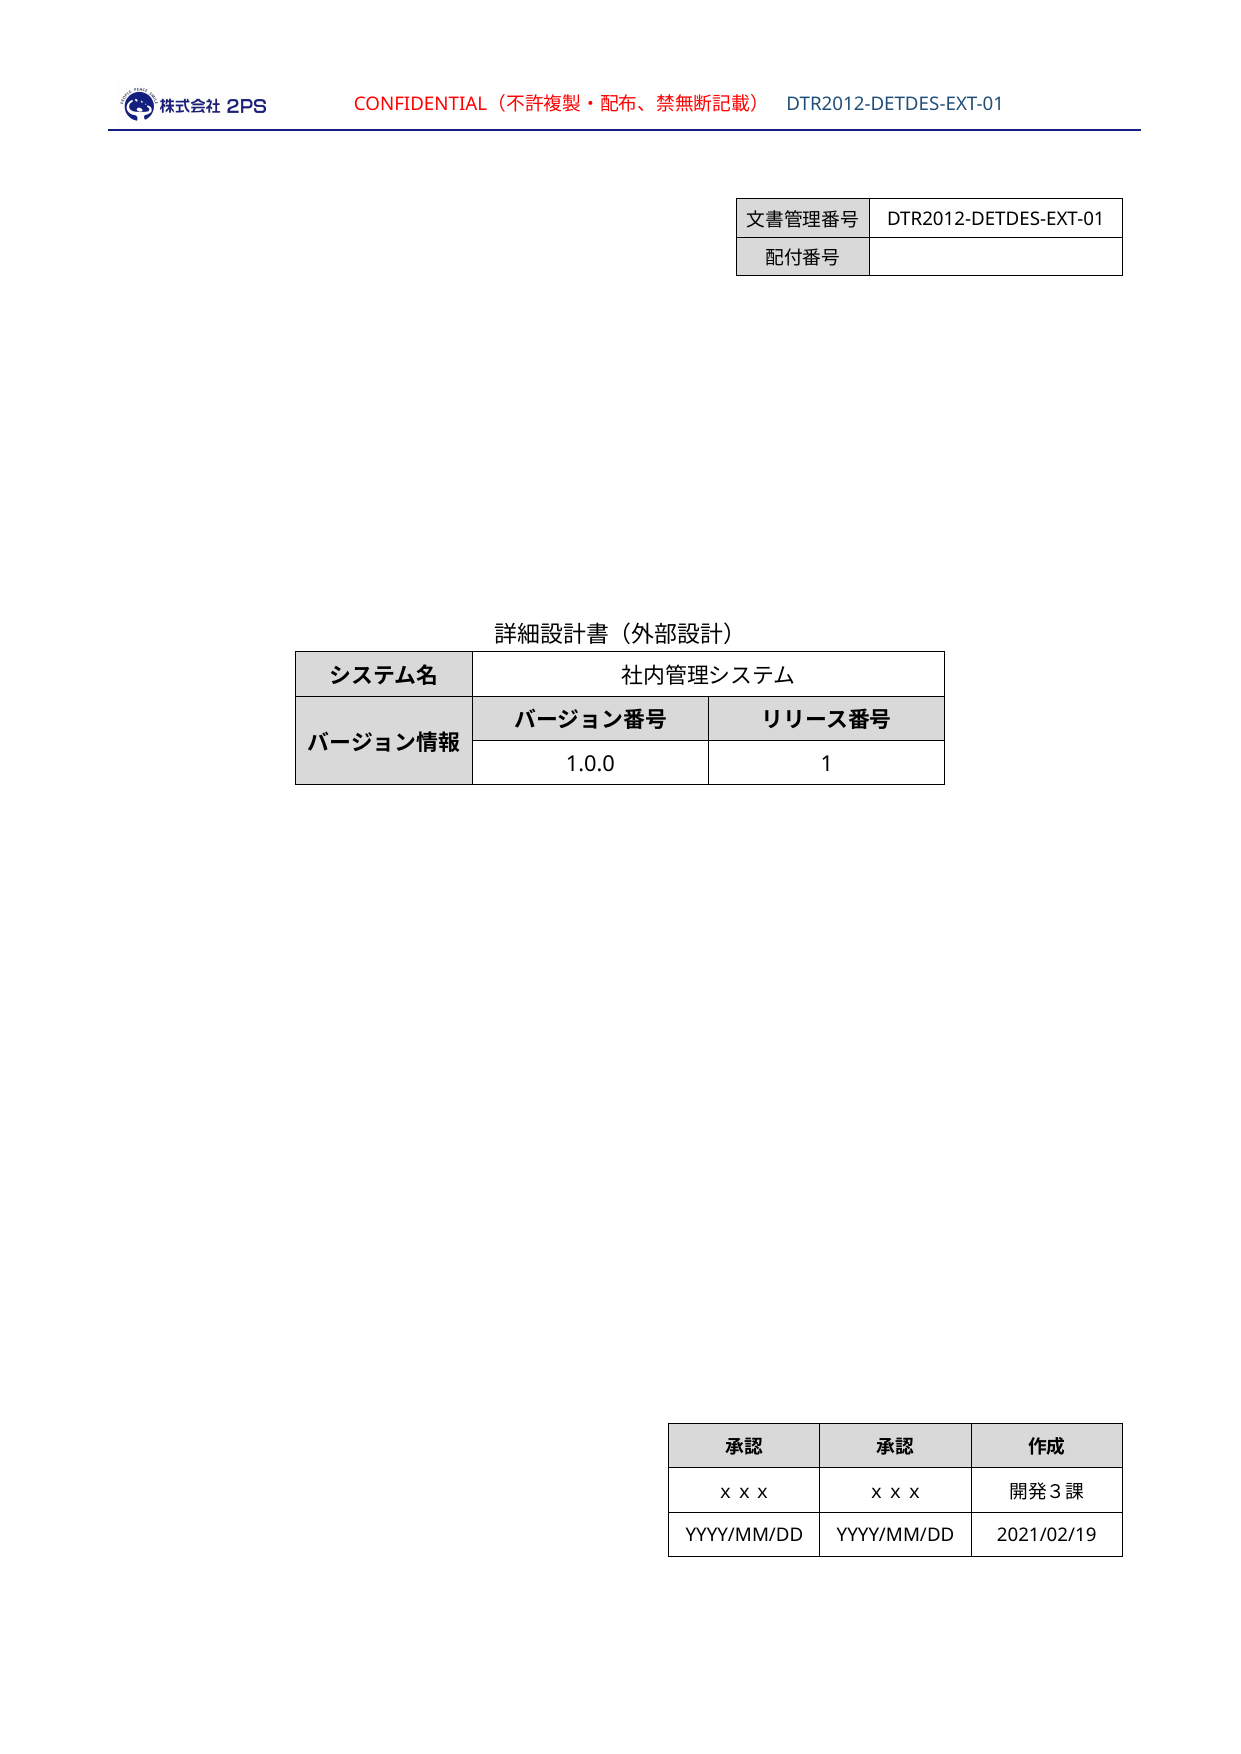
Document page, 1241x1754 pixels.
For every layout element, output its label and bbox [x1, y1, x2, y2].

picture [116, 78, 273, 129]
